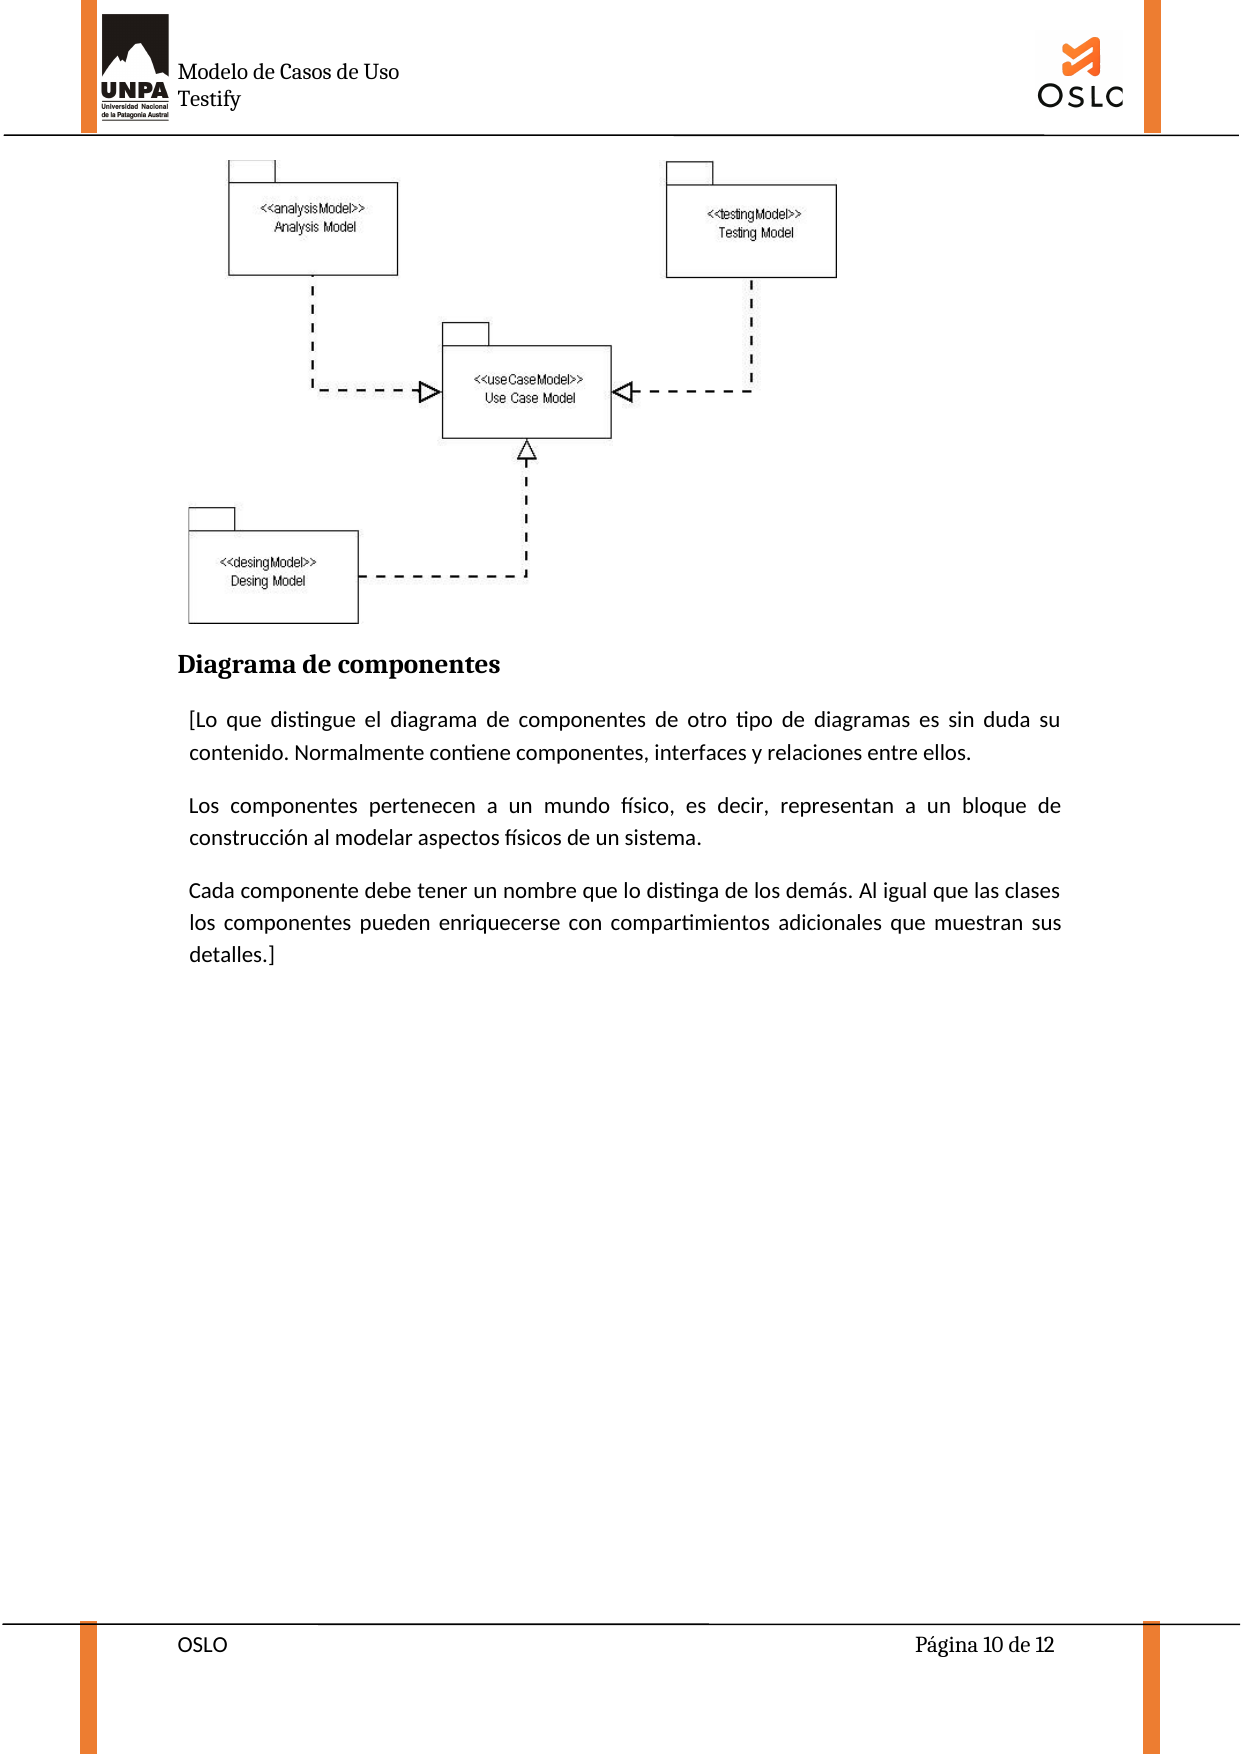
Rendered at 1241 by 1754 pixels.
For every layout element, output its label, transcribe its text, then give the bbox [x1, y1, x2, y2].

text Cada componente debe tener un nombre que lo distinga de los demás. Al igual que las clases los componentes pueden enriquecerse con compartimientos adicionales que muestran sus detalles.] [188, 876, 1063, 968]
picture [100, 12, 170, 122]
picture [1035, 30, 1123, 109]
picture [188, 160, 837, 624]
text Los componentes pertenecen a un mundo físico, es decir, representan a un bloque de construcción al modelar aspectos físicos de un sistema. [188, 791, 1063, 851]
text [Lo que distingue el diagrama de componentes de otro tipo de diagramas es sin duda su contenido. Normalmente contiene componentes, interfaces y relaciones entre ellos. [188, 706, 1063, 766]
text Diagrama de componentes [177, 649, 1063, 680]
